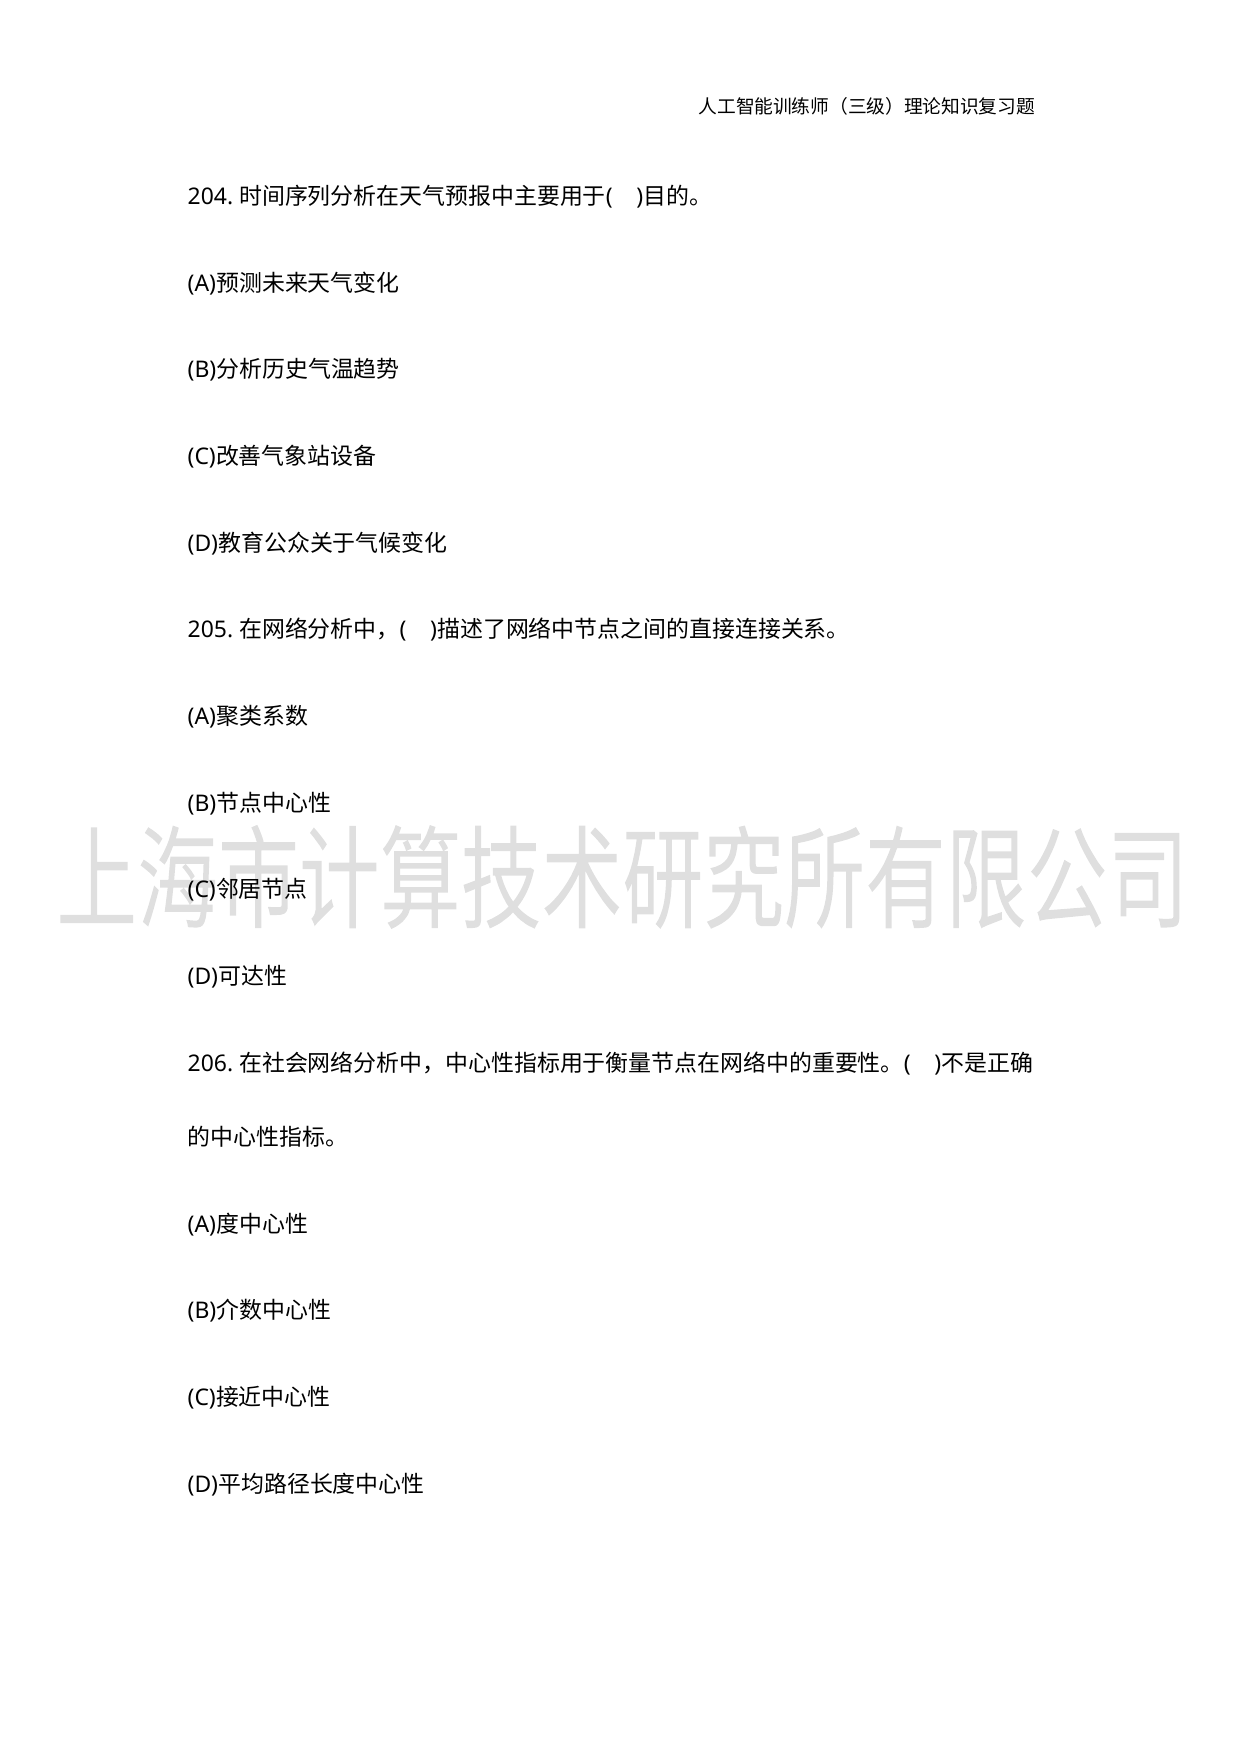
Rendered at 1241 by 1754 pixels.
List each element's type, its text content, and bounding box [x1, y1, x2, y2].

text (A)聚类系数 [187, 682, 1053, 747]
text (A)预测未来天气变化 [187, 249, 1053, 314]
text 204. 时间序列分析在天气预报中主要用于( )目的。 [187, 162, 1053, 227]
text 205. 在网络分析中，( )描述了网络中节点之间的直接连接关系。 [187, 595, 1053, 660]
text (D)平均路径长度中心性 [187, 1450, 1053, 1515]
text (C)改善气象站设备 [187, 422, 1053, 487]
text 206. 在社会网络分析中，中心性指标用于衡量节点在网络中的重要性。( )不是正确的中心性指标。 [187, 1029, 1053, 1168]
text (D)教育公众关于气候变化 [187, 509, 1053, 574]
text (D)可达性 [187, 942, 1053, 1007]
text (C)邻居节点 [187, 855, 1053, 920]
text (C)接近中心性 [187, 1363, 1053, 1428]
text (B)节点中心性 [187, 769, 1053, 834]
text (A)度中心性 [187, 1190, 1053, 1255]
text (B)介数中心性 [187, 1277, 1053, 1342]
text (B)分析历史气温趋势 [187, 335, 1053, 400]
